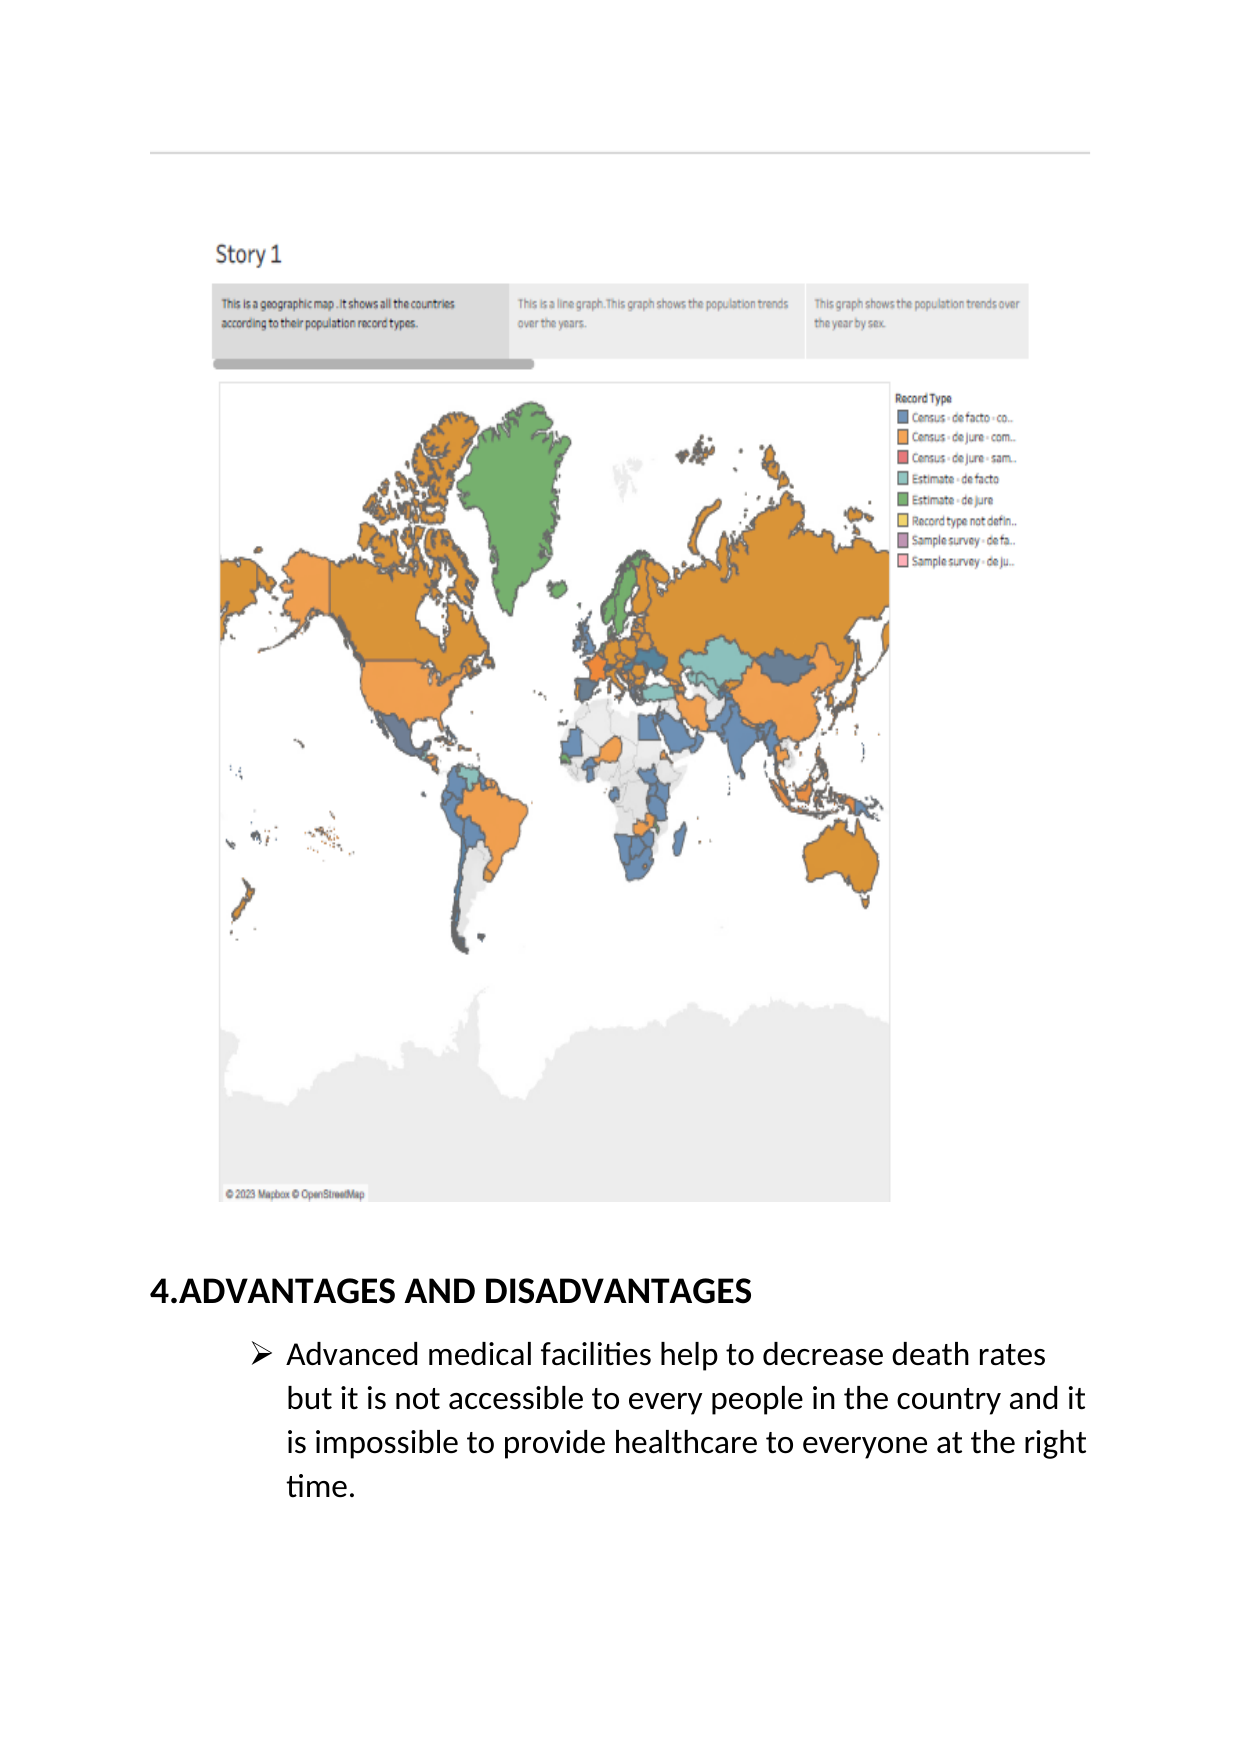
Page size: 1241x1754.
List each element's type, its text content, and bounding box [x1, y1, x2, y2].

text 4.ADVANTAGES AND DISADVANTAGES [150, 1267, 1090, 1313]
picture [150, 150, 1091, 1202]
list Advanced medical facilities help to decrease death rates but it is not accessible to every people in the country and it is impossible to provide healthcare to everyone at the right time. [248, 1333, 1090, 1506]
